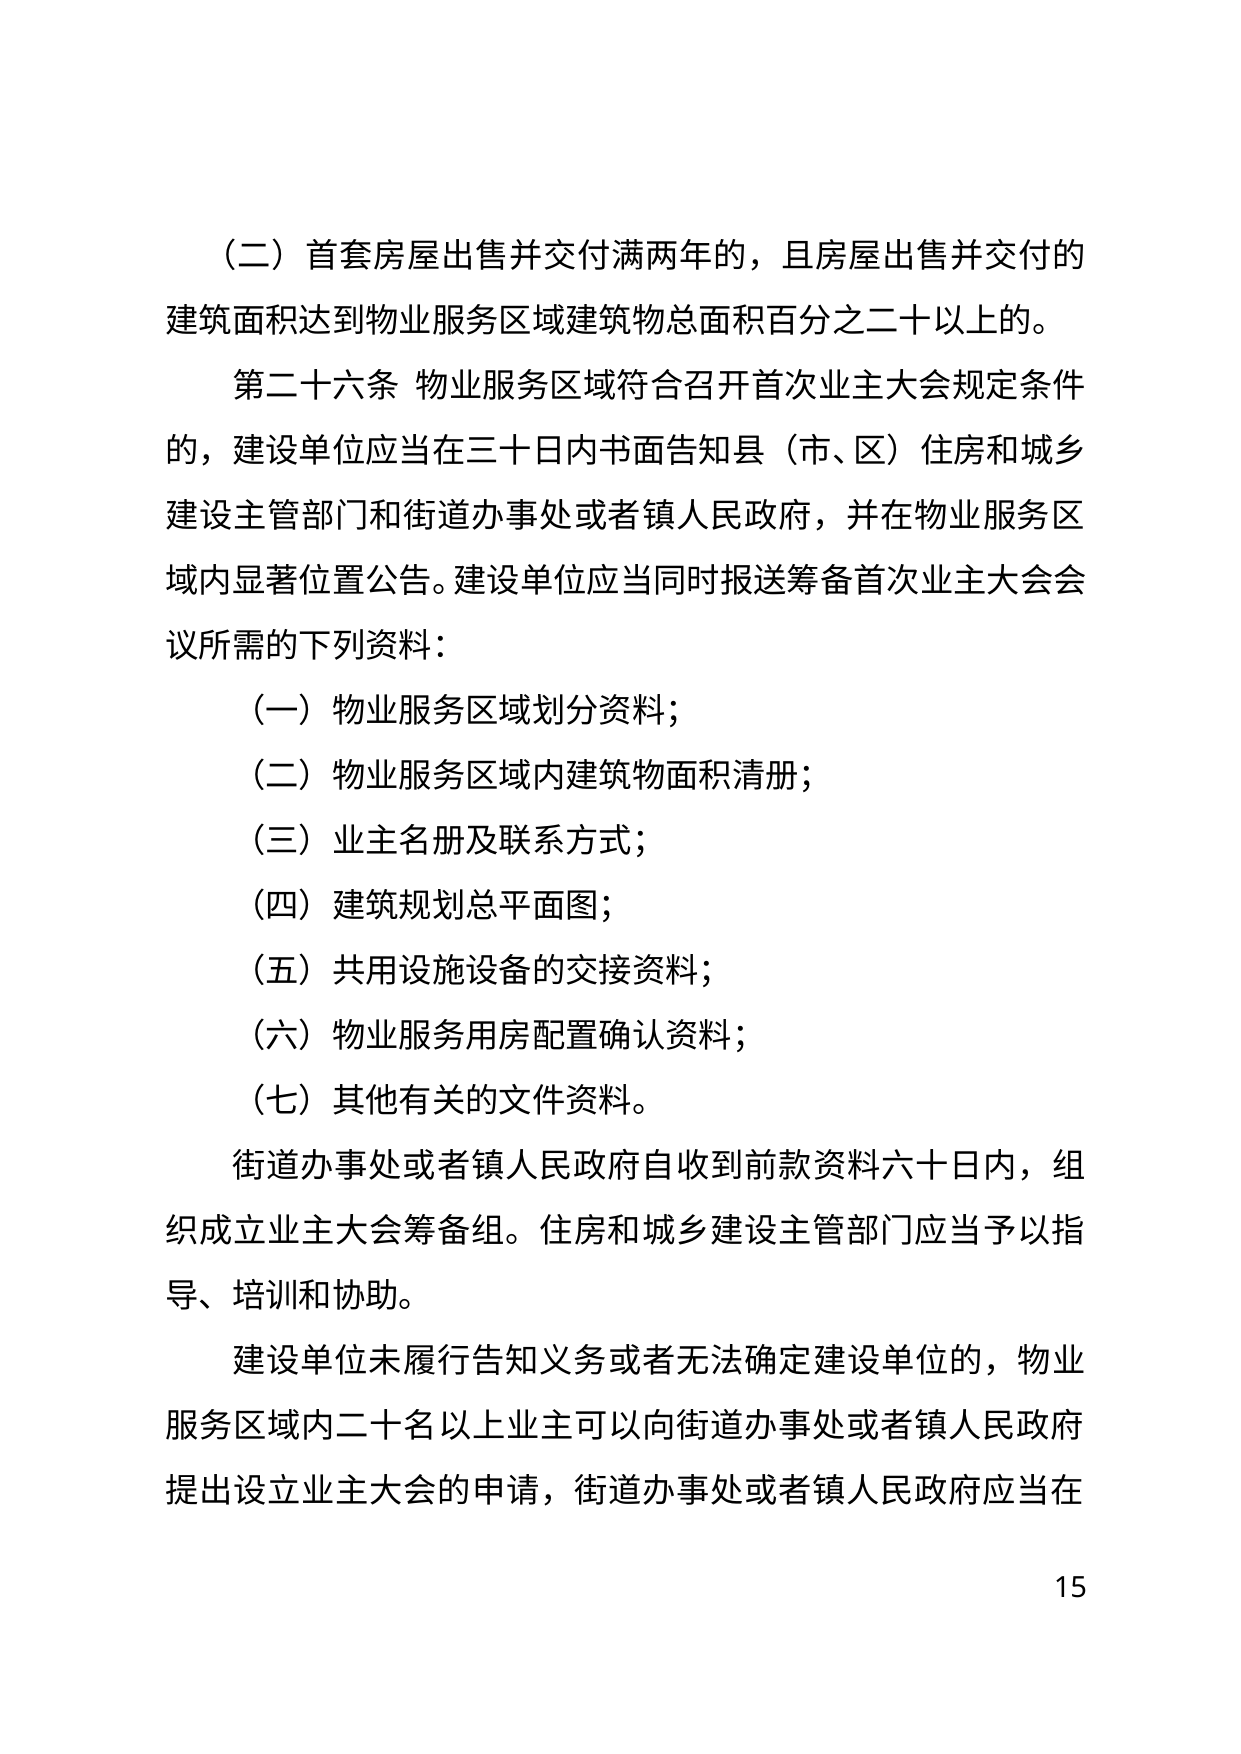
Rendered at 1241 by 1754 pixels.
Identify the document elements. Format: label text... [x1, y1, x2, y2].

text （六）物业服务用房配置确认资料； [165, 1130, 1087, 1195]
text （一）物业服务区域划分资料； [165, 805, 1087, 870]
text （三）业主名册及联系方式； [165, 935, 1087, 1000]
text （二）首套房屋出售并交付满两年的，且房屋出售并交付的建筑面积达到物业服务区域建筑物总面积百分之二十以上的。 [165, 350, 1087, 480]
text 建设单位未履行告知义务或者无法确定建设单位的，物业服务区域内二十名以上业主可以向街道办事处或者镇人民政府提出设立业主大会的申请，街道办事处或者镇人民政府应当在三十日内予以核实，符合条件的，组织成立业主大会筹备组。 [165, 1455, 1087, 1520]
text 第二十六条 物业服务区域符合召开首次业主大会规定条件的，建设单位应当在三十日内书面告知县（市、区）住房和城乡建设主管部门和街道办事处或者镇人民政府，并在物业服务区域内显著位置公告。建设单位应当同时报送筹备首次业主大会会议所需的下列资料： [165, 480, 1087, 805]
text （七）其他有关的文件资料。 [165, 1195, 1087, 1260]
text （二）物业服务区域内建筑物面积清册； [165, 870, 1087, 935]
text （四）建筑规划总平面图； [165, 1000, 1087, 1065]
text （五）共用设施设备的交接资料； [165, 1065, 1087, 1130]
text 街道办事处或者镇人民政府自收到前款资料六十日内，组织成立业主大会筹备组。住房和城乡建设主管部门应当予以指导、培训和协助。 [165, 1260, 1087, 1455]
text （一）房屋出售并交付的建筑面积达到物业服务区域建筑物总面积百分之五十以上的； [165, 220, 1087, 350]
